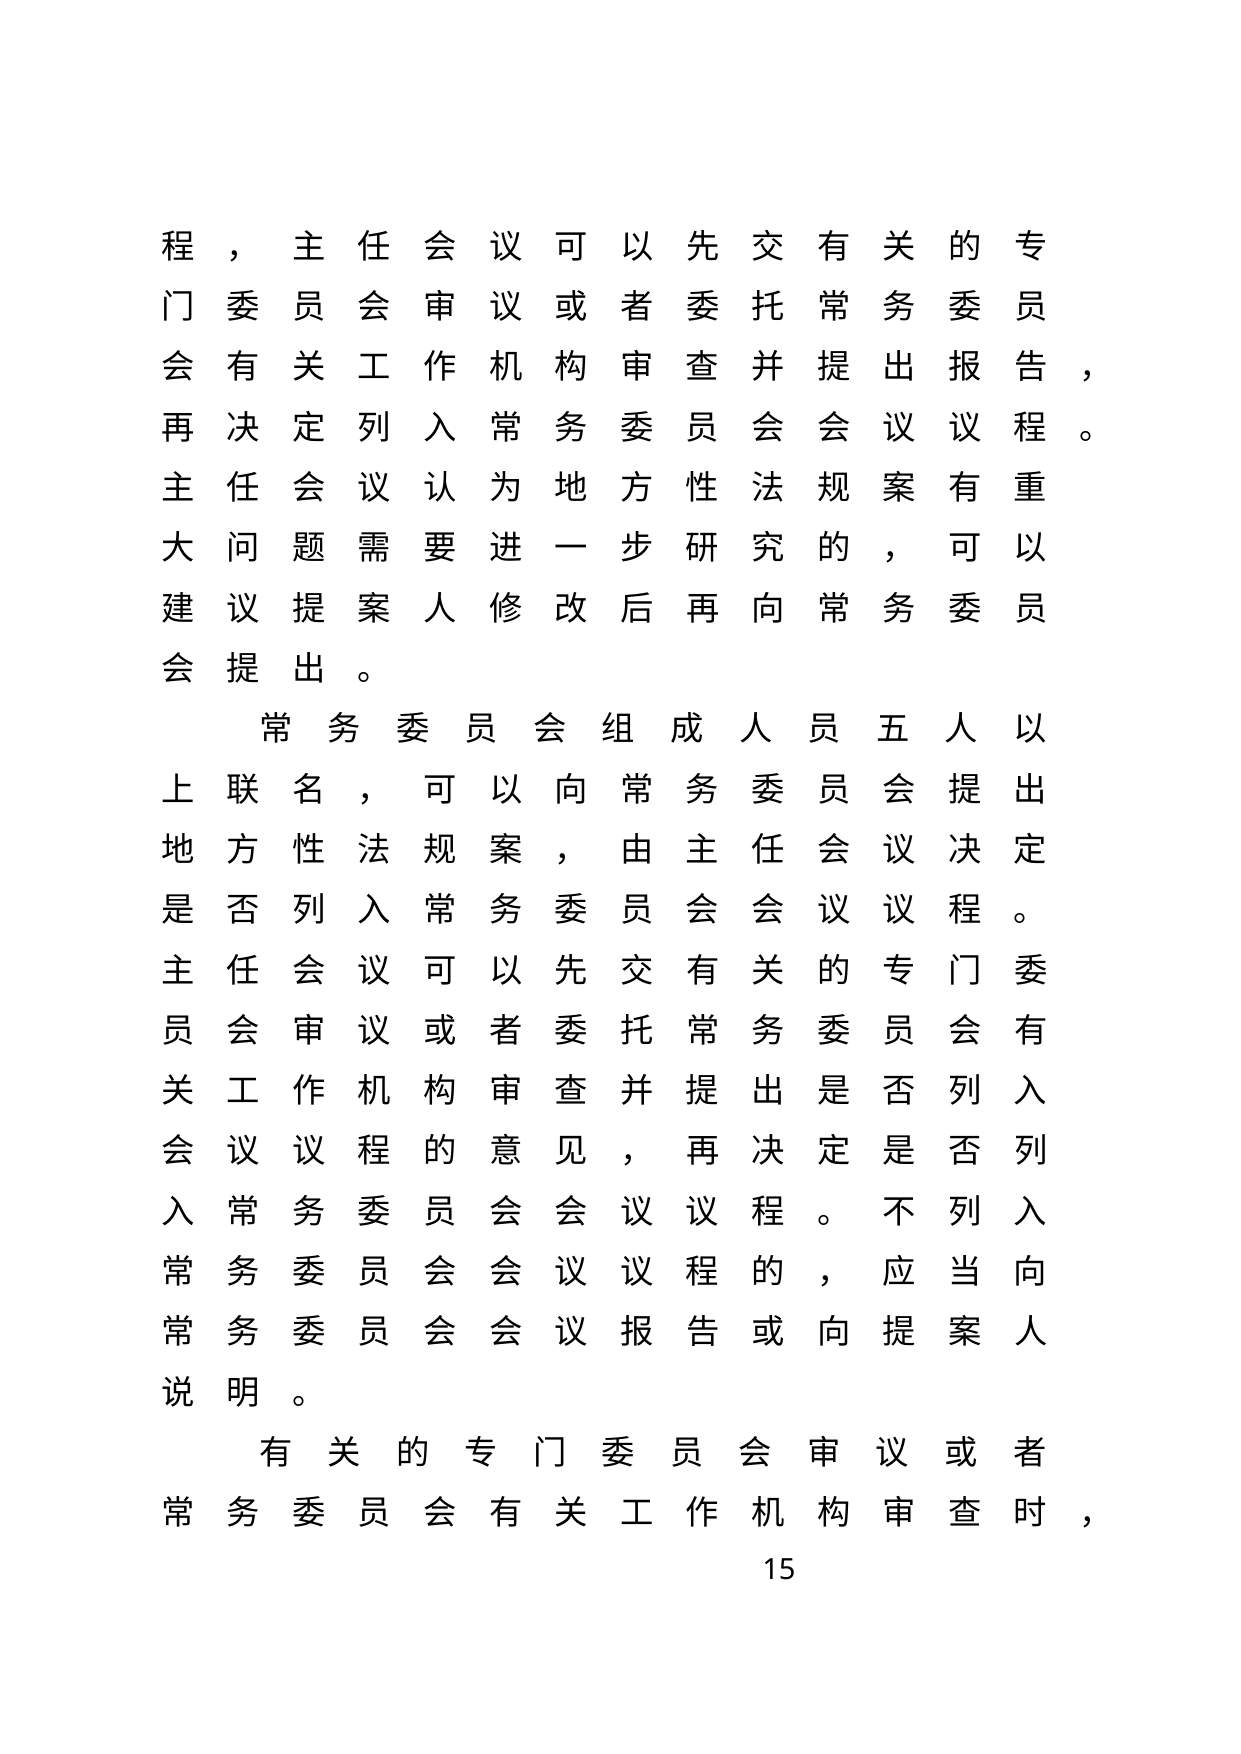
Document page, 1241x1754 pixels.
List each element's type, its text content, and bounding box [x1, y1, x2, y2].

text 常务委员会组成人员五人以上联名，可以向常务委员会提出地方性法规案，由主任会议决定是否列入常务委员会会议议程。主任会议可以先交有关的专门委员会审议或者委托常务委员会有关工作机构审查并提出是否列入会议议程的意见，再决定是否列入常务委员会会议议程。不列入常务委员会会议议程的，应当向常务委员会会议报告或向提案人说明。 [161, 696, 1079, 1420]
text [161, 1420, 1079, 1540]
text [161, 213, 1079, 696]
